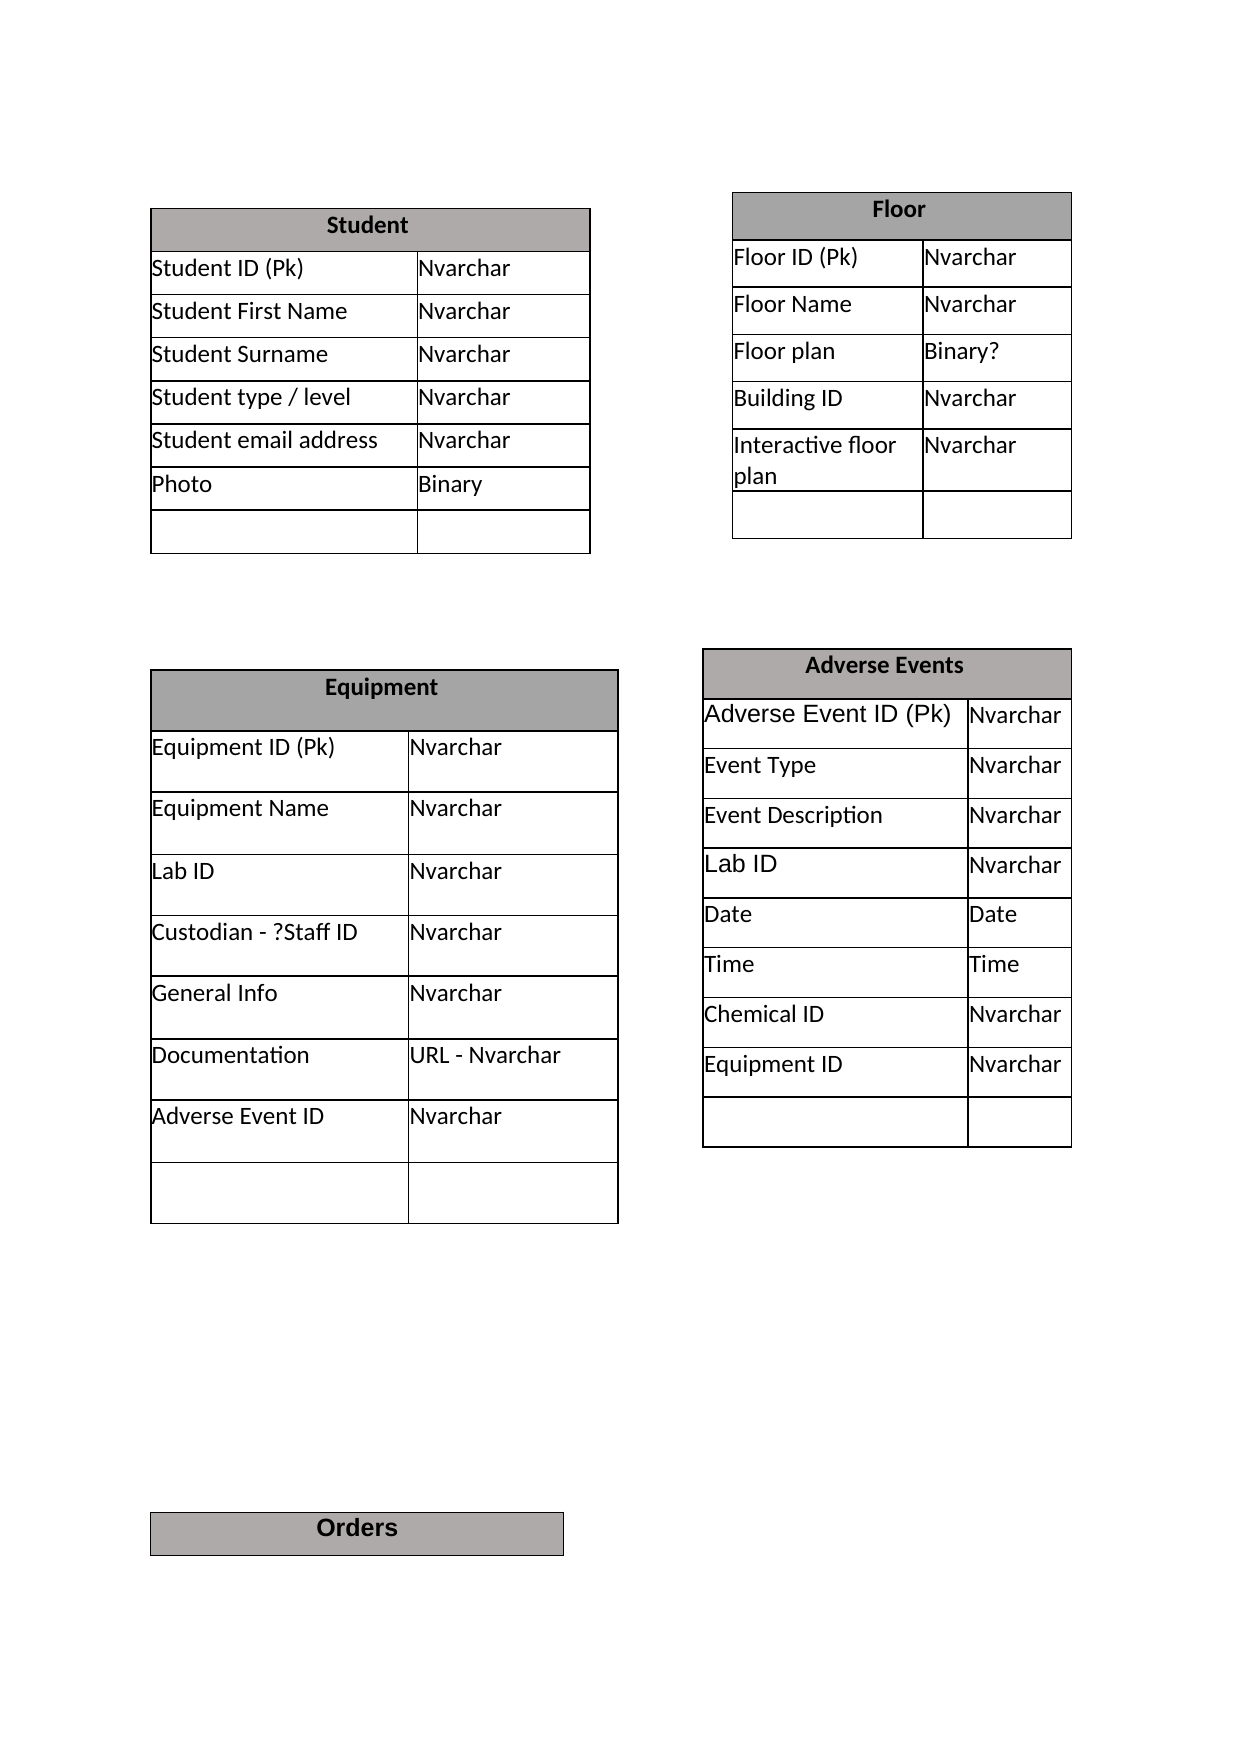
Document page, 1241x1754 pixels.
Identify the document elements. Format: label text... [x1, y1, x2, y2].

table_cell General Info [152, 977, 408, 1038]
table_cell Nvarchar [418, 295, 589, 337]
table_cell Nvarchar [418, 252, 589, 294]
table_cell [152, 511, 417, 552]
table_cell Nvarchar [969, 700, 1071, 748]
table_cell Building ID [733, 382, 922, 428]
table_cell Nvarchar [409, 793, 617, 853]
table_cell Floor ID (Pk) [733, 241, 922, 286]
table_cell Adverse Event ID (Pk) [704, 700, 967, 748]
table_cell Time [969, 948, 1071, 997]
table_cell [152, 1163, 408, 1222]
table_cell Custodian - ?Staff ID [152, 916, 408, 975]
table_cell Nvarchar [409, 732, 617, 791]
table_cell Nvarchar [924, 241, 1071, 286]
table_cell Binary? [924, 335, 1071, 381]
table_cell [409, 1163, 617, 1222]
table_cell Lab ID [704, 849, 967, 897]
table_cell Nvarchar [969, 749, 1071, 797]
table_cell Photo [152, 468, 417, 509]
table_cell Floor Name [733, 288, 922, 333]
table_cell Date [969, 899, 1071, 947]
table_cell Event Type [704, 749, 967, 797]
table_cell Nvarchar [969, 998, 1071, 1046]
table_cell Time [704, 948, 967, 997]
table_cell Student type / level [152, 382, 417, 423]
table_cell [969, 1098, 1071, 1146]
table_cell Equipment Name [152, 793, 408, 853]
table_header Student [152, 209, 589, 251]
table_cell Adverse Event ID [152, 1101, 408, 1162]
table_cell Lab ID [152, 855, 408, 914]
table_cell Nvarchar [418, 338, 589, 380]
table_cell Equipment ID [704, 1048, 967, 1096]
table_cell URL - Nvarchar [409, 1040, 617, 1099]
table_cell [733, 492, 922, 538]
table_cell Nvarchar [924, 430, 1071, 490]
table_cell Nvarchar [924, 288, 1071, 333]
table_cell Nvarchar [418, 425, 589, 466]
table_header Adverse Events [704, 650, 1071, 698]
table_cell Equipment ID (Pk) [152, 732, 408, 791]
table_header Equipment [152, 671, 617, 730]
table_cell [418, 511, 589, 552]
table_cell Nvarchar [409, 855, 617, 914]
table_cell Student ID (Pk) [152, 252, 417, 294]
table_cell Student email address [152, 425, 417, 466]
table_cell Student Surname [152, 338, 417, 380]
table_header Orders [151, 1513, 563, 1555]
table_cell Nvarchar [969, 849, 1071, 897]
table_cell Nvarchar [969, 799, 1071, 847]
table_cell Nvarchar [969, 1048, 1071, 1096]
table_cell Chemical ID [704, 998, 967, 1046]
table_header Floor [733, 193, 1071, 239]
table_cell Documentation [152, 1040, 408, 1099]
table_cell Interactive floor plan [733, 430, 922, 490]
table_cell Nvarchar [924, 382, 1071, 428]
table_cell Event Description [704, 799, 967, 847]
table_cell Nvarchar [409, 977, 617, 1038]
table_cell Nvarchar [418, 382, 589, 423]
table_cell Floor plan [733, 335, 922, 381]
table_cell Student First Name [152, 295, 417, 337]
table_cell [924, 492, 1071, 538]
table_cell Nvarchar [409, 1101, 617, 1162]
table_cell Binary [418, 468, 589, 509]
table_cell Date [704, 899, 967, 947]
table_cell Nvarchar [409, 916, 617, 975]
table_cell [704, 1098, 967, 1146]
